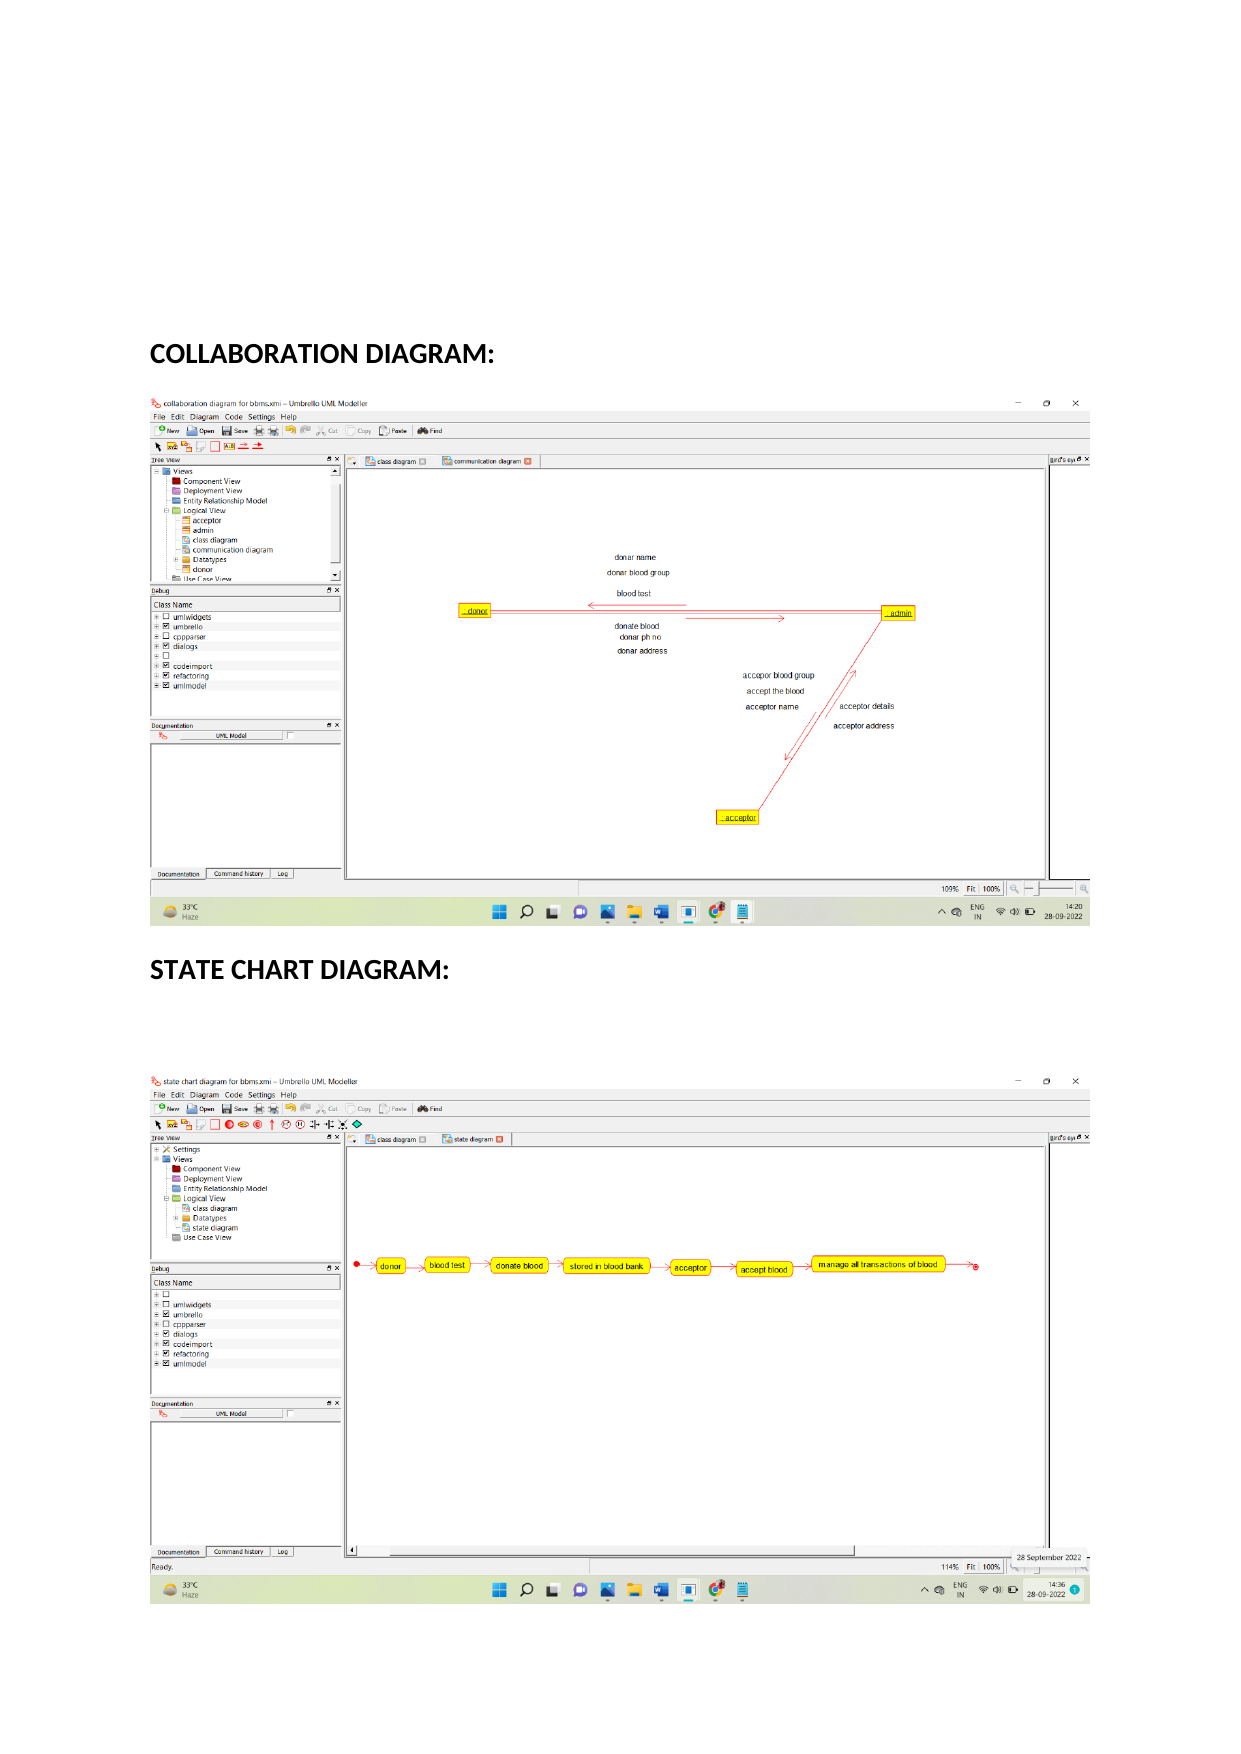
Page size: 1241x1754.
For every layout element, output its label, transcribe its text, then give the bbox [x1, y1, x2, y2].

picture [150, 1074, 1090, 1604]
text COLLABORATION DIAGRAM: [150, 335, 1090, 371]
text STATE CHART DIAGRAM: [150, 951, 1090, 986]
picture [150, 397, 1090, 926]
